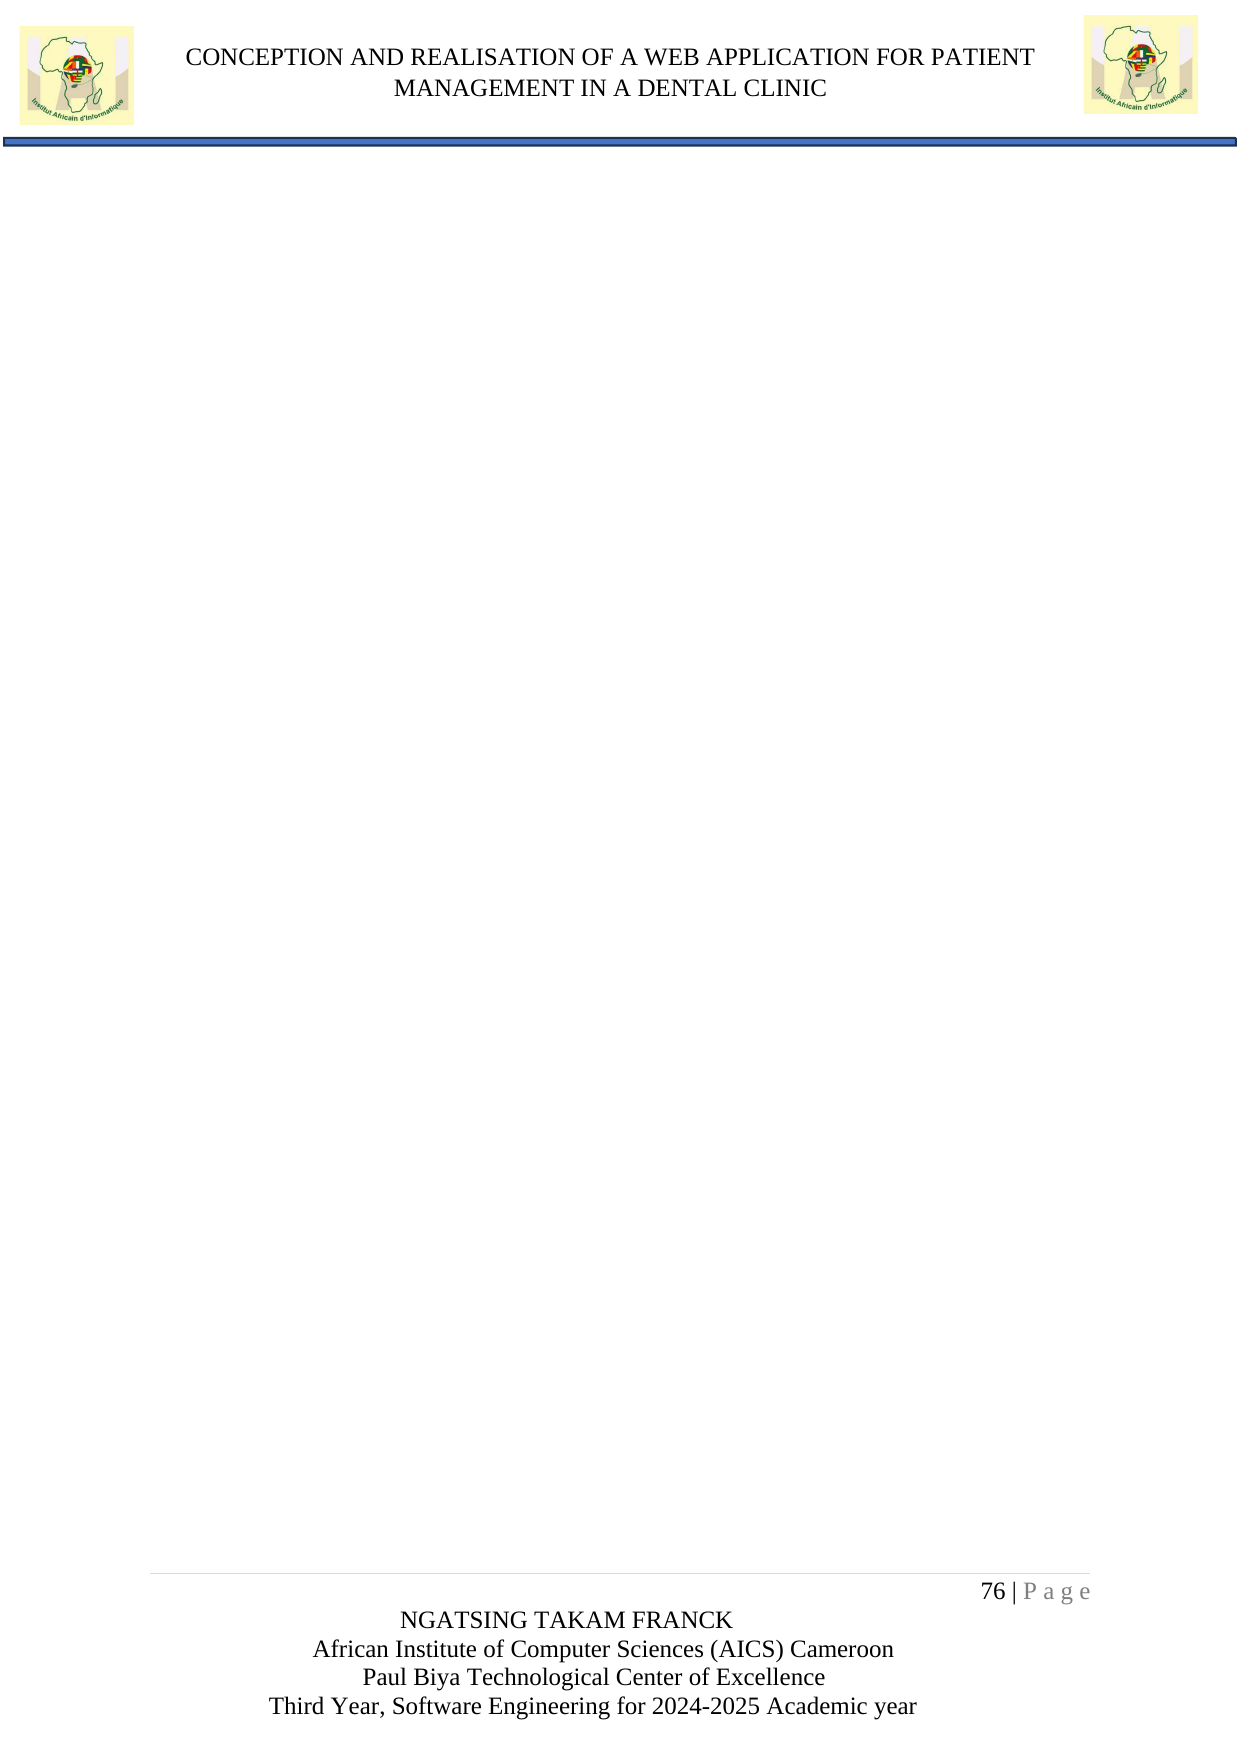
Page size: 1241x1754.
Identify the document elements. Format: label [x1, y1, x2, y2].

picture [19, 26, 134, 125]
picture [1083, 15, 1199, 114]
